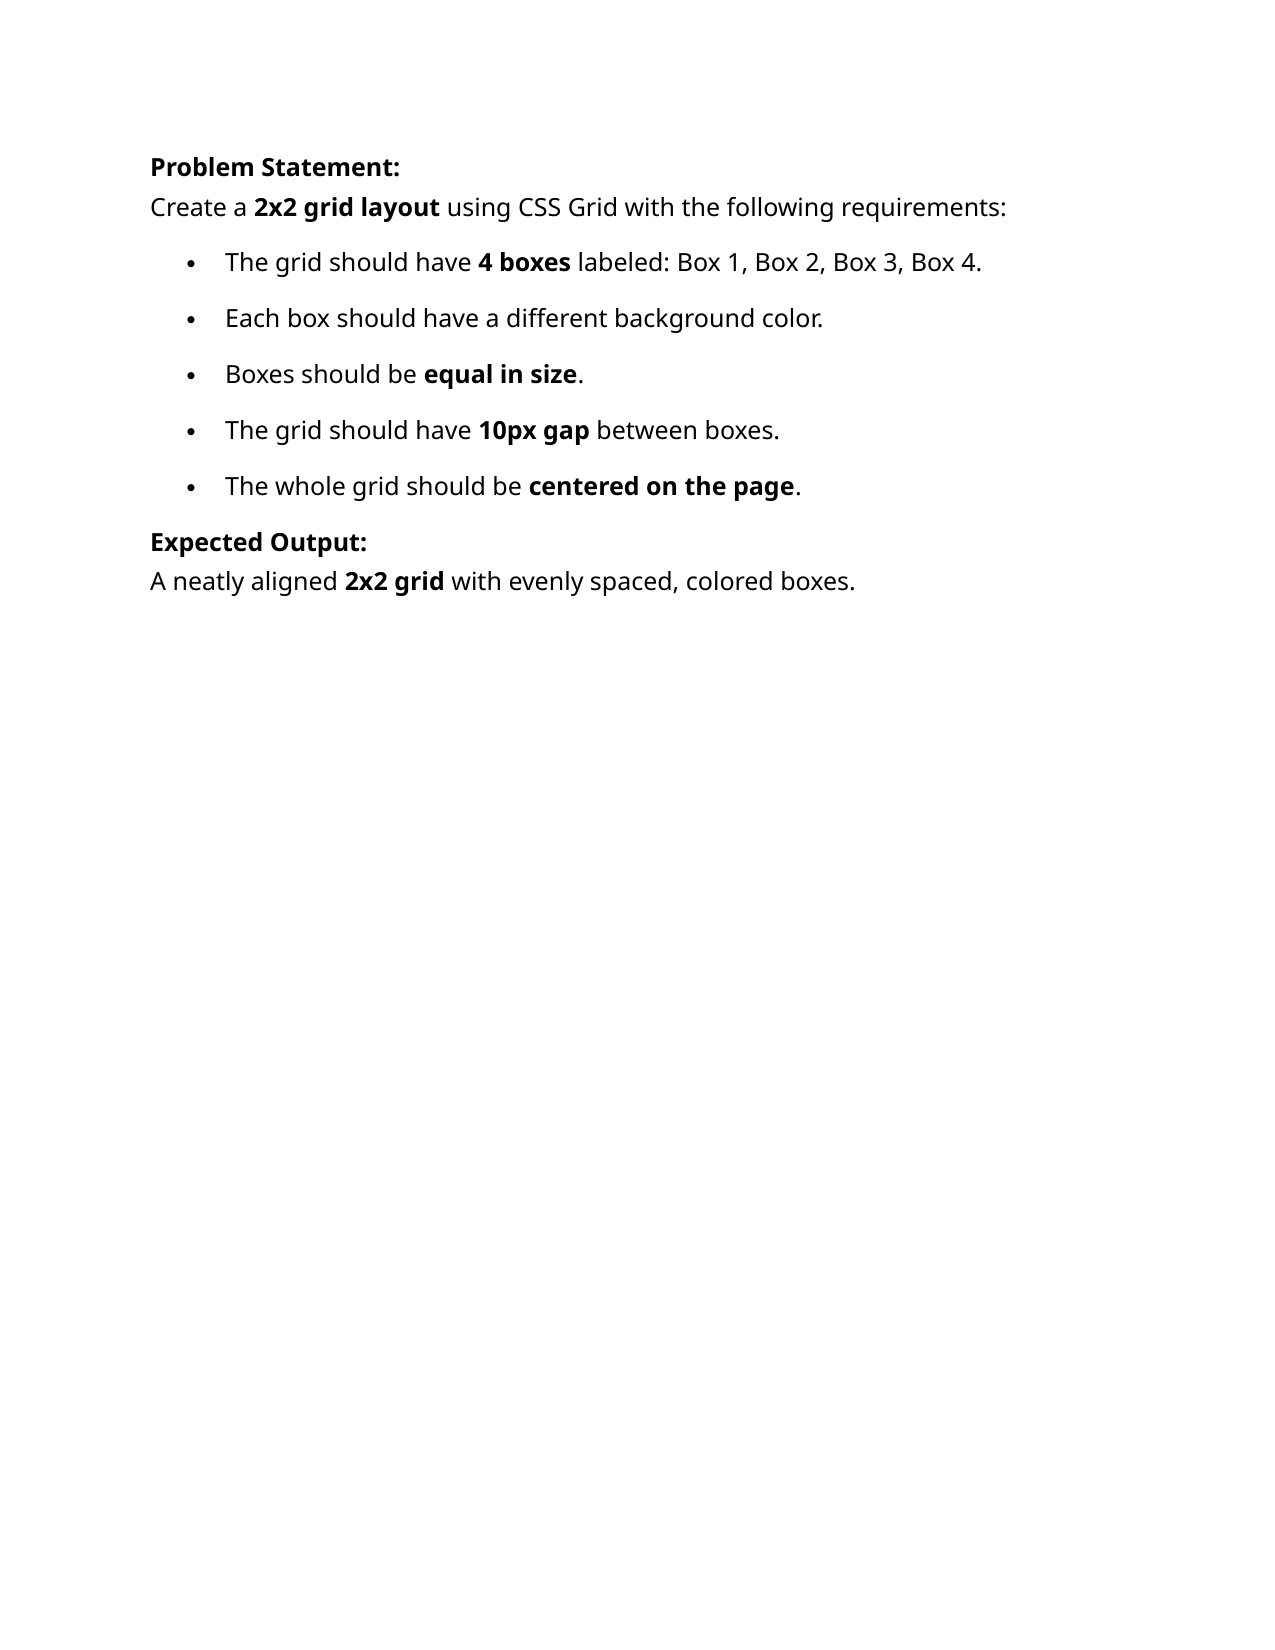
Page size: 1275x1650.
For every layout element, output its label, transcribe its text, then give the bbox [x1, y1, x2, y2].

list The grid should have 10px gap between boxes. [187, 412, 1125, 447]
list Each box should have a different background color. [187, 301, 1125, 335]
text Problem Statement: Create a 2x2 grid layout using CSS Grid with the following requirements: [150, 150, 1125, 223]
text Expected Output: A neatly aligned 2x2 grid with evenly spaced, colored boxes. [150, 524, 1125, 597]
list The whole grid should be centered on the page. [187, 468, 1125, 502]
list The grid should have 4 boxes labeled: Box 1, Box 2, Box 3, Box 4. [187, 245, 1125, 279]
list Boxes should be equal in size. [187, 357, 1125, 391]
